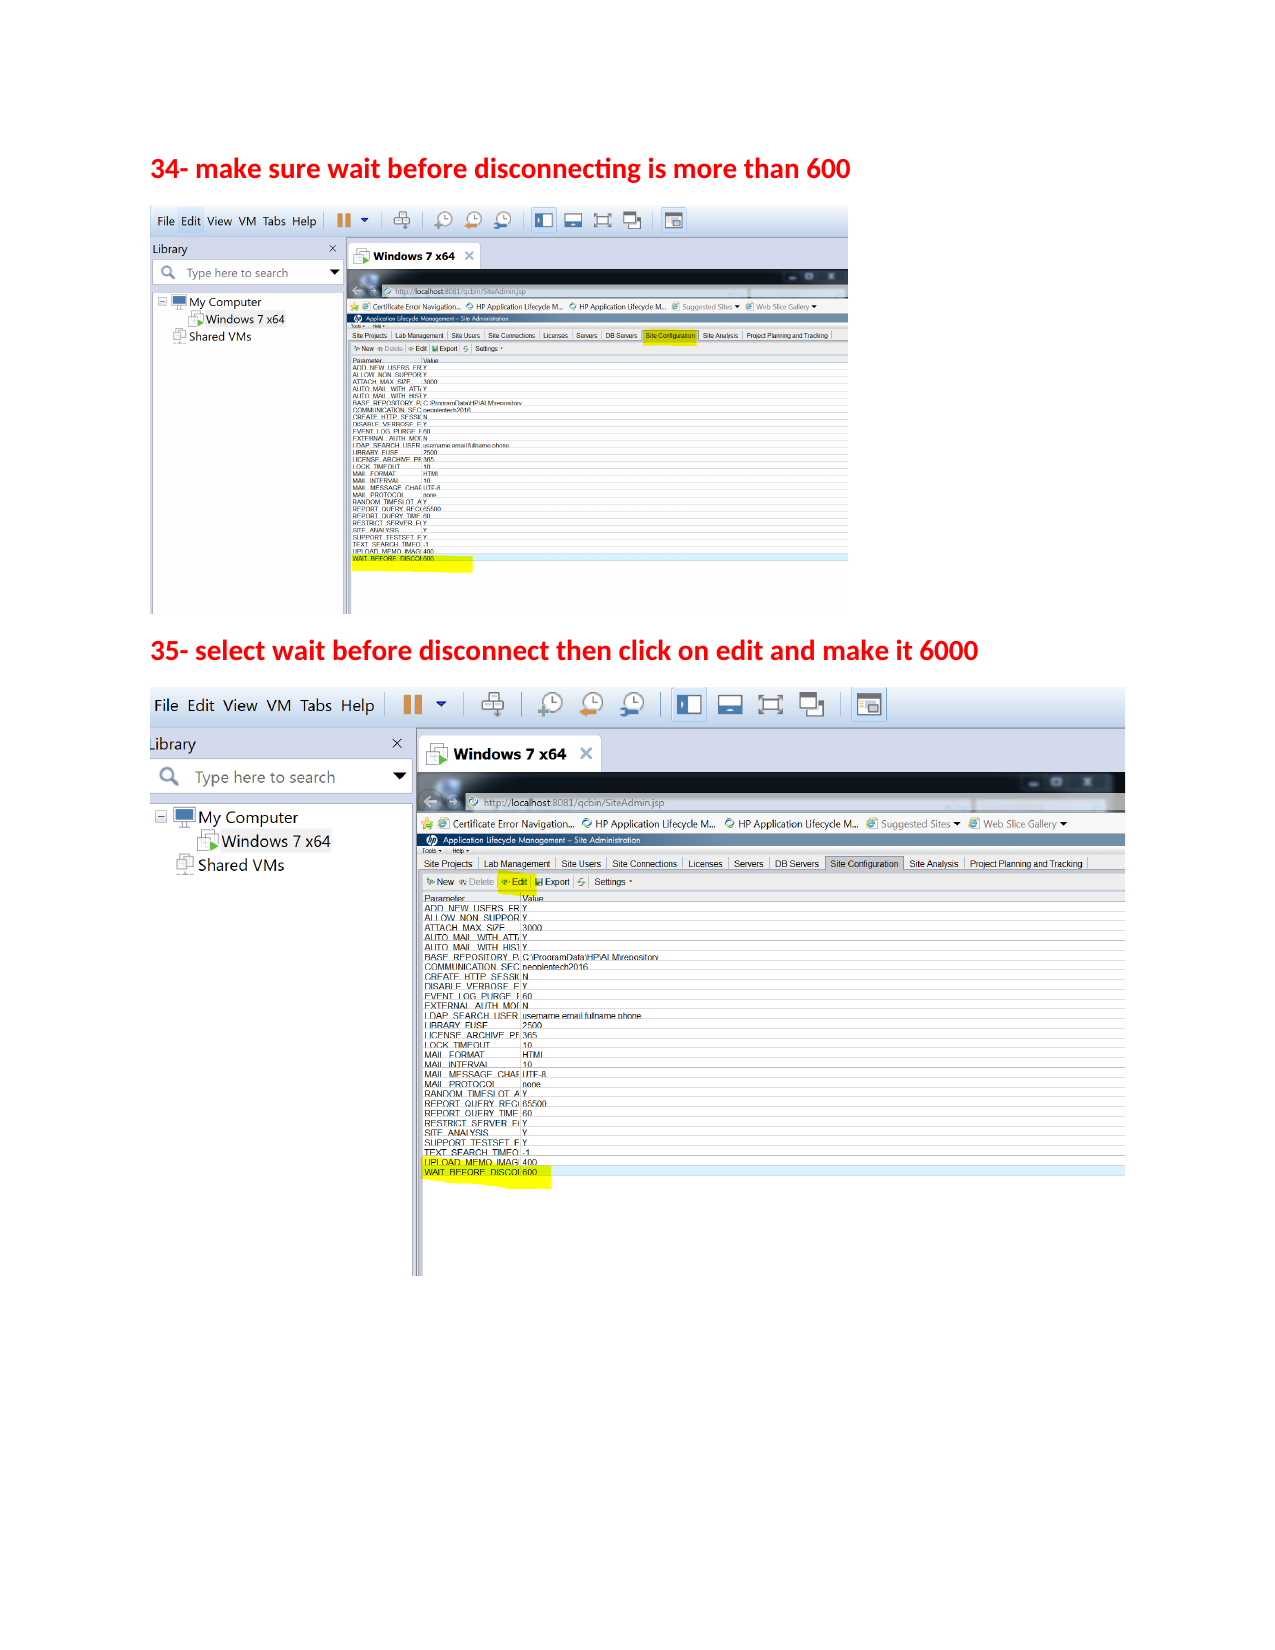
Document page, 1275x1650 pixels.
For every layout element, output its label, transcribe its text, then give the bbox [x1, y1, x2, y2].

picture [150, 687, 1125, 1276]
picture [150, 205, 848, 614]
text 34- make sure wait before disconnecting is more than 600 [150, 150, 1125, 186]
text 35- select wait before disconnect then click on edit and make it 6000 [150, 632, 1125, 668]
